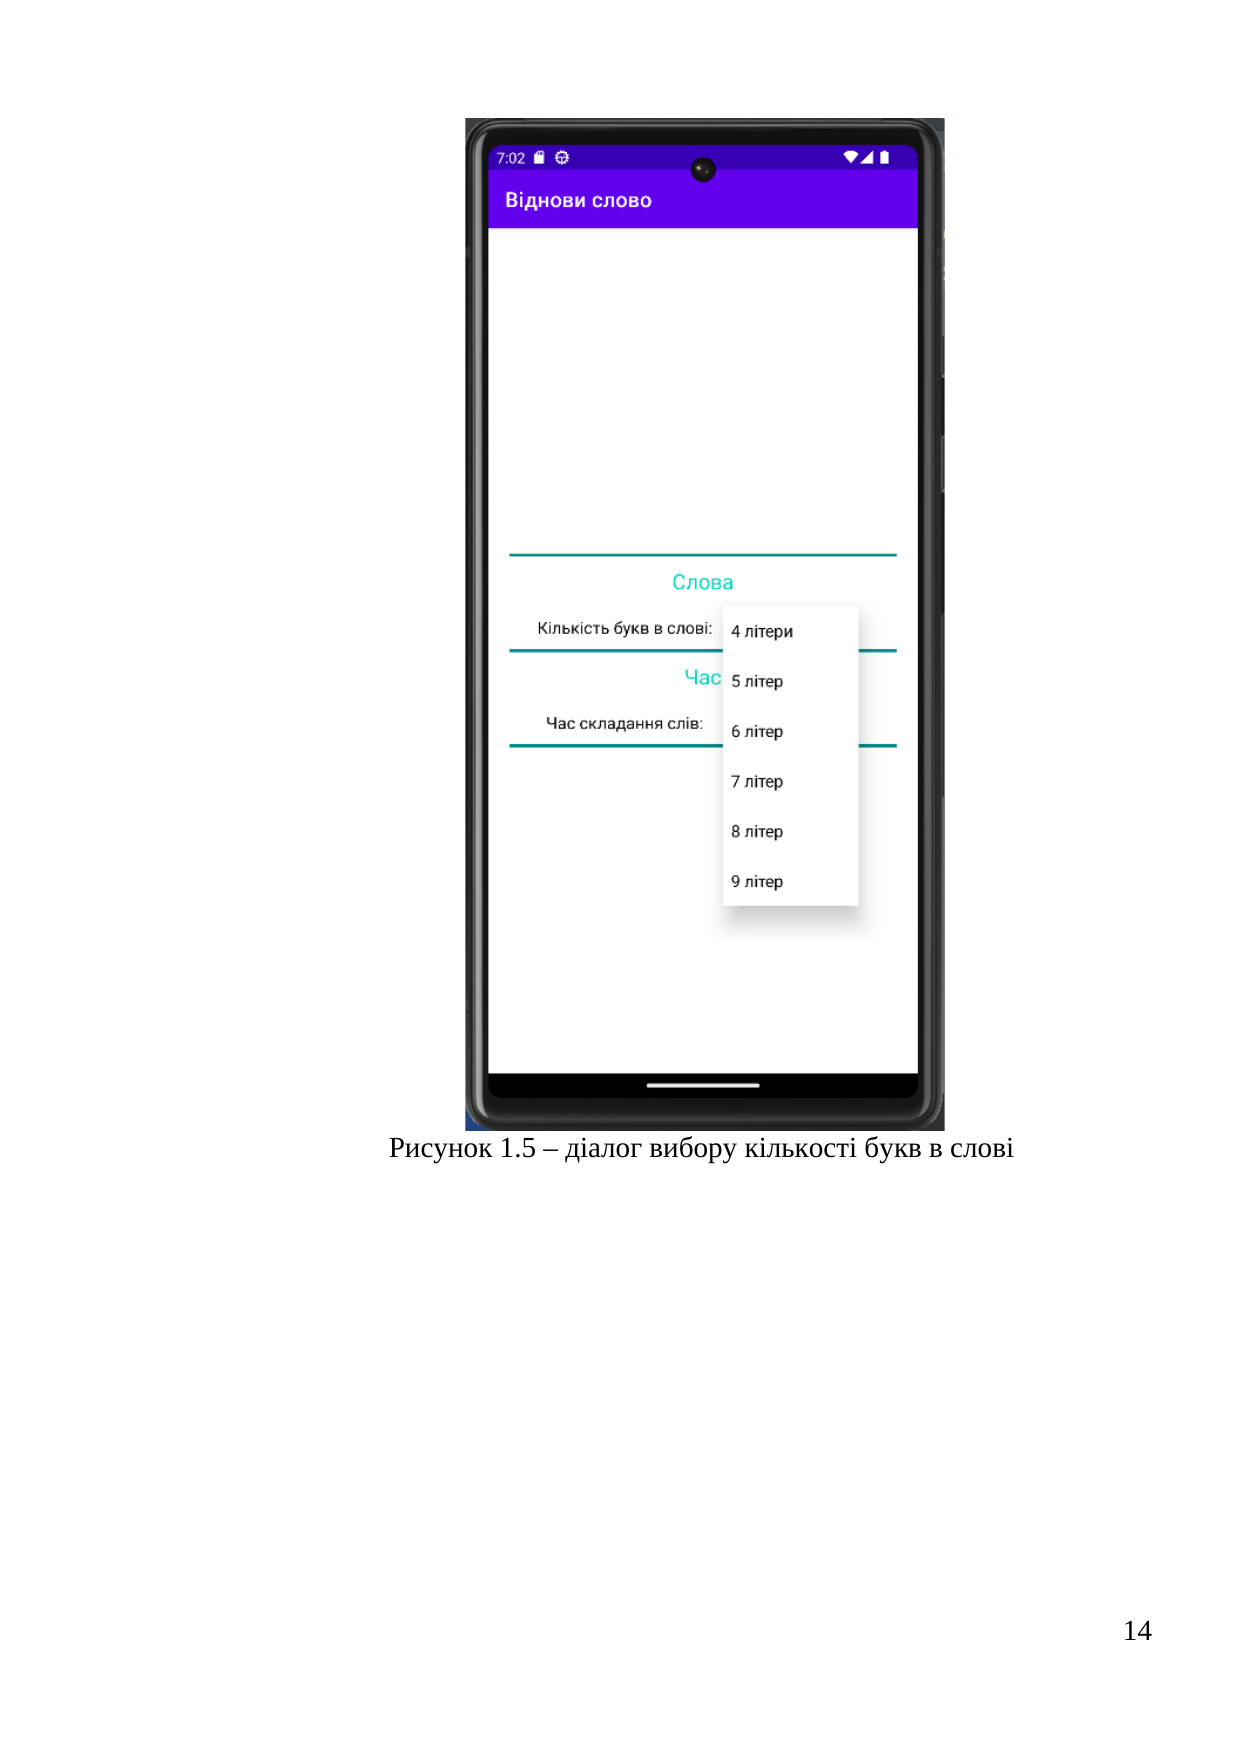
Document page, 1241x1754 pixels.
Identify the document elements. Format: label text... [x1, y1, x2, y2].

text Рисунок 1.5 – діалог вибору кількості букв в слові [177, 1131, 1152, 1164]
picture [465, 118, 945, 1131]
